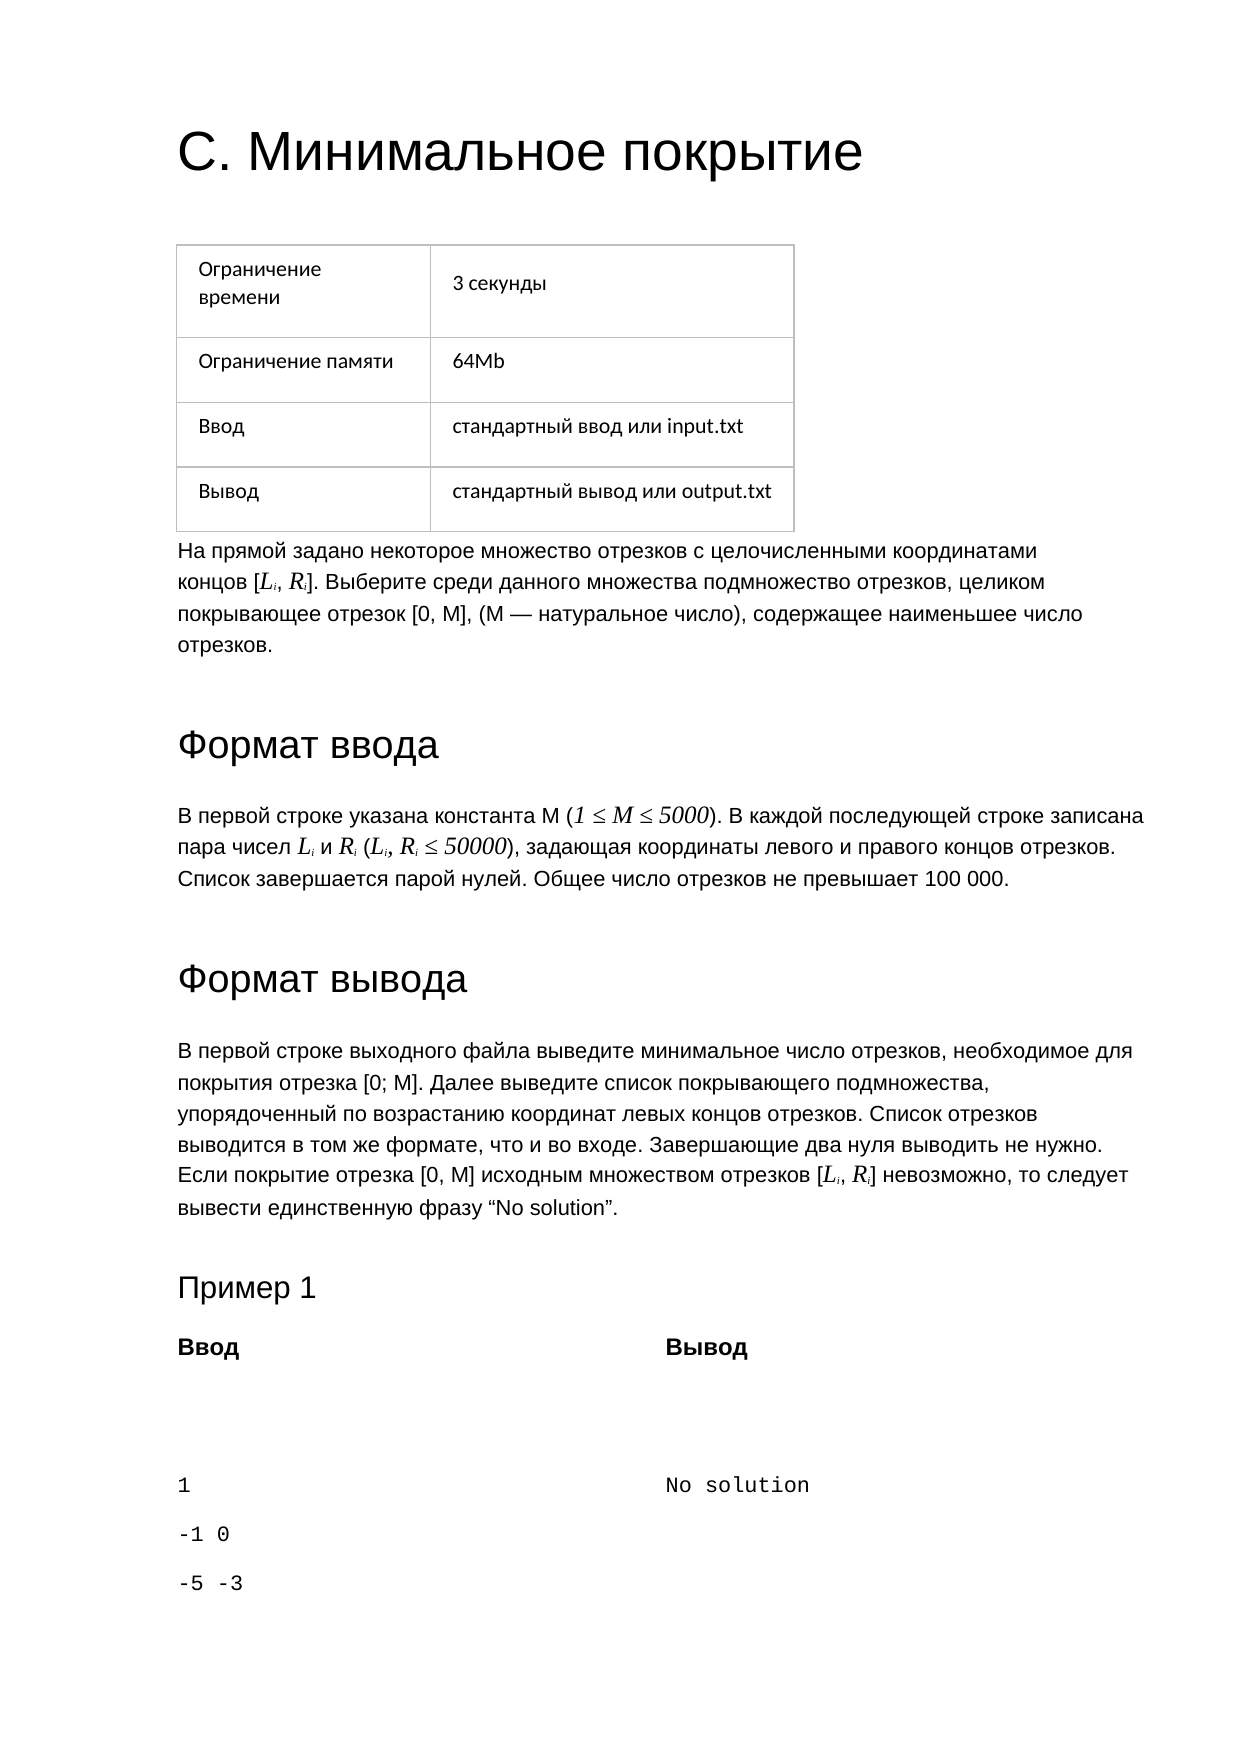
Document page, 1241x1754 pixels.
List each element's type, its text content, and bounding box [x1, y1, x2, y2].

text На прямой задано некоторое множество отрезков с целочисленными координатами концов [Li, Ri]. Выберите среди данного множества подмножество отрезков, целиком покрывающее отрезок [0, M], (M — натуральное число), содержащее наименьшее число отрезков. [177, 532, 1152, 657]
table_cell Ограничение памяти [177, 338, 430, 401]
subtitle Формат ввода [177, 719, 1152, 766]
subtitle Пример 1 [177, 1266, 1152, 1306]
table_cell No solution [644, 1443, 1132, 1609]
table_cell 1 -1 0 -5 -3 2 5 0 0 [155, 1443, 643, 1609]
table_header Ввод [155, 1321, 643, 1442]
table_cell 64Mb [431, 338, 793, 401]
table_cell стандартный ввод или input.txt [431, 403, 793, 466]
table_cell Ввод [177, 403, 430, 466]
text В первой строке указана константа M (1 ≤ M ≤ 5000). В каждой последующей строке записана пара чисел Li и Ri (Li, Ri ≤ 50000), задающая координаты левого и правого концов отрезков. Список завершается парой нулей. Общее число отрезков не превышает 100 000. [177, 798, 1152, 891]
subtitle C. Минимальное покрытие [177, 118, 1152, 182]
table_cell Вывод [177, 468, 430, 531]
table_header Ограничение времени [177, 246, 430, 337]
table_cell стандартный вывод или output.txt [431, 468, 793, 531]
text В первой строке выходного файла выведите минимальное число отрезков, необходимое для покрытия отрезка [0; M]. Далее выведите список покрывающего подмножества, упорядоченный по возрастанию координат левых концов отрезков. Список отрезков выводится в том же формате, что и во входe. Завершающие два нуля выводить не нужно. Если покрытие отрезка [0, M] исходным множеством отрезков [Li, Ri] невозможно, то следует вывести единственную фразу “No solution”. [177, 1032, 1152, 1219]
table_header Вывод [644, 1321, 1132, 1442]
table_header 3 секунды [431, 246, 793, 337]
subtitle Формат вывода [177, 954, 1152, 1001]
